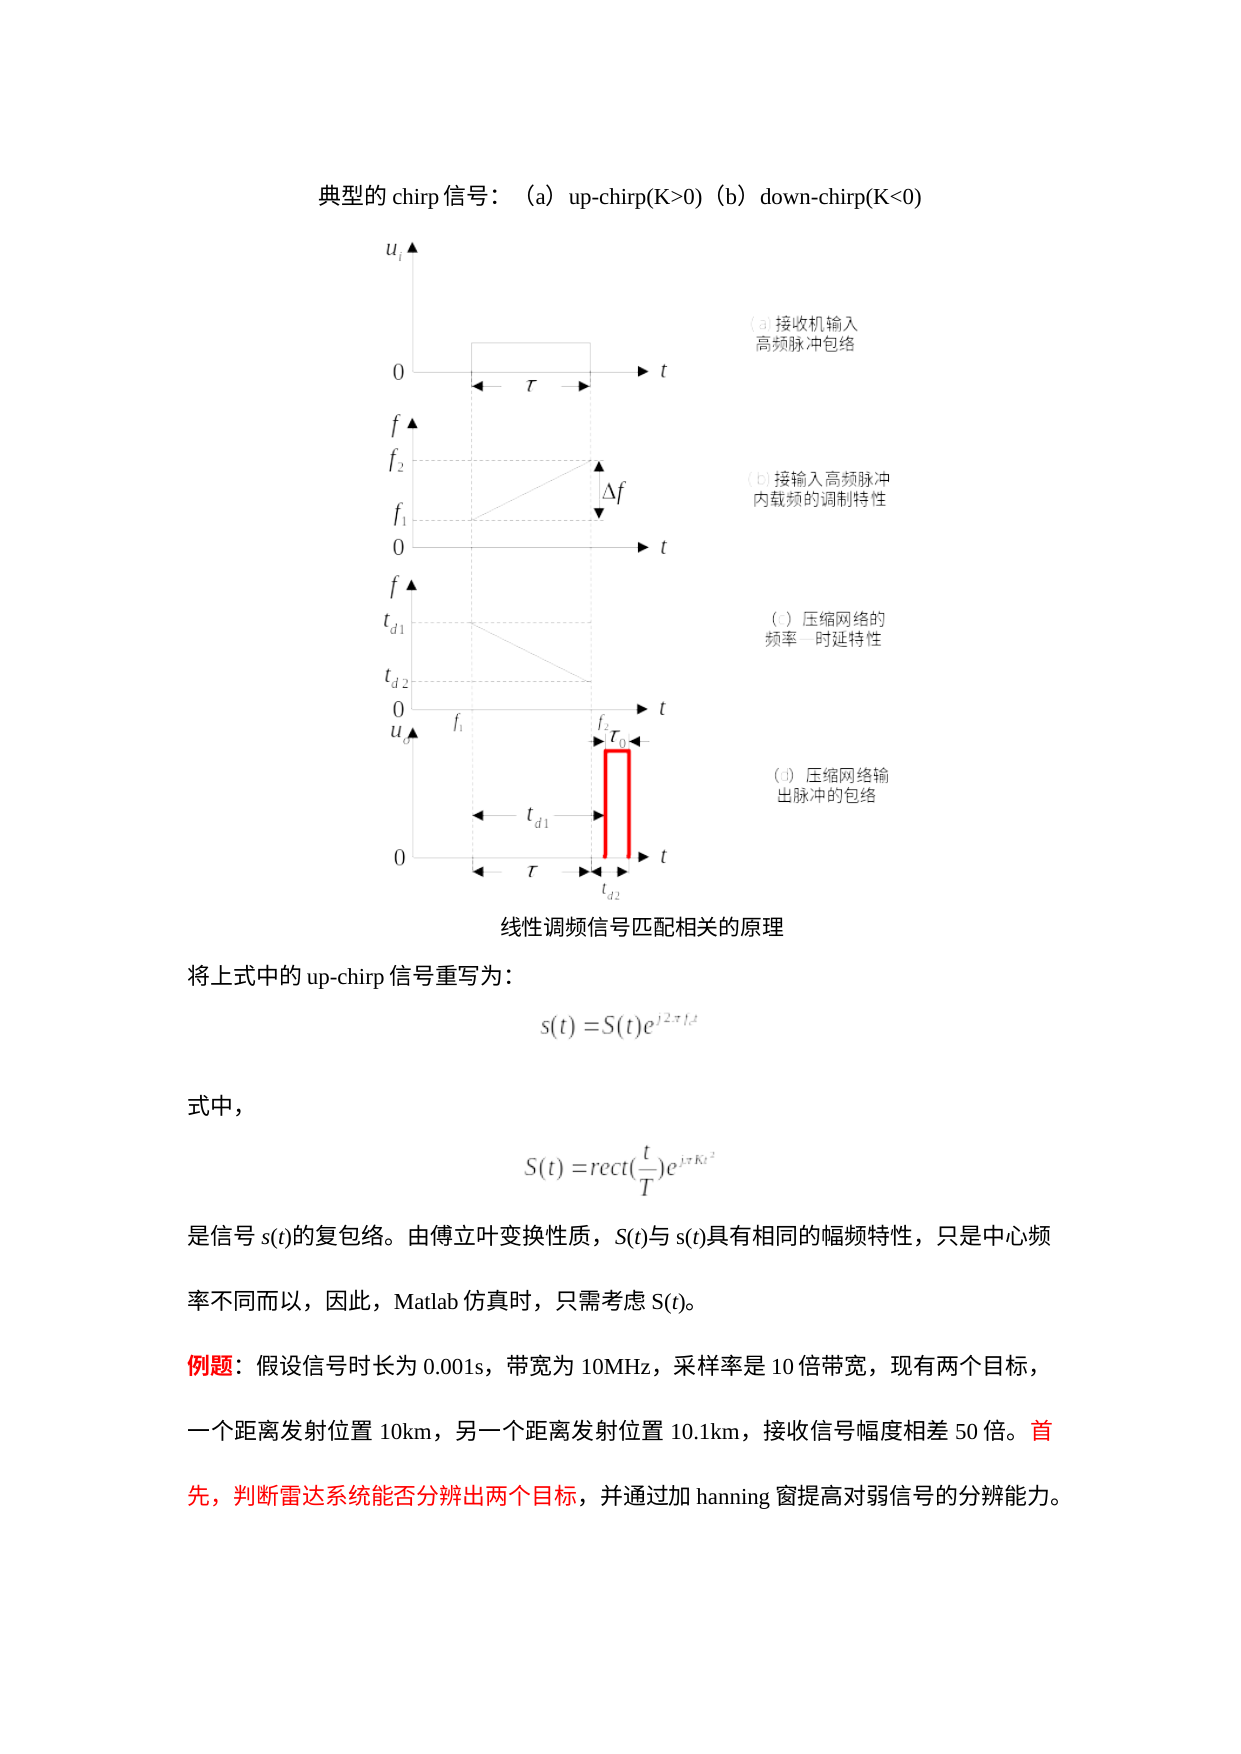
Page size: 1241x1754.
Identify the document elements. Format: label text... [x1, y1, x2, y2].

text 线性调频信号匹配相关的原理 [187, 909, 1053, 942]
text 例题：假设信号时长为0.001s，带宽为10MHz，采样率是10倍带宽，现有两个目标，一个距离发射位置10km，另一个距离发射位置10.1km，接收信号幅度相差50倍。首先，判断雷达系统能否分辨出两个目标，并通过加hanning窗提高对弱信号的分辨能力。 [187, 1332, 1053, 1527]
text 典型的chirp信号：（a）up-chirp(K>0)（b）down-chirp(K<0) [187, 162, 1053, 227]
text 将上式中的up-chirp信号重写为： [187, 942, 1053, 1007]
text 是信号s(t)的复包络。由傅立叶变换性质，S(t)与s(t)具有相同的幅频特性，只是中心频率不同而以，因此，Matlab仿真时，只需考虑S(t)。 [187, 1202, 1053, 1332]
text 式中， [187, 1072, 1053, 1137]
